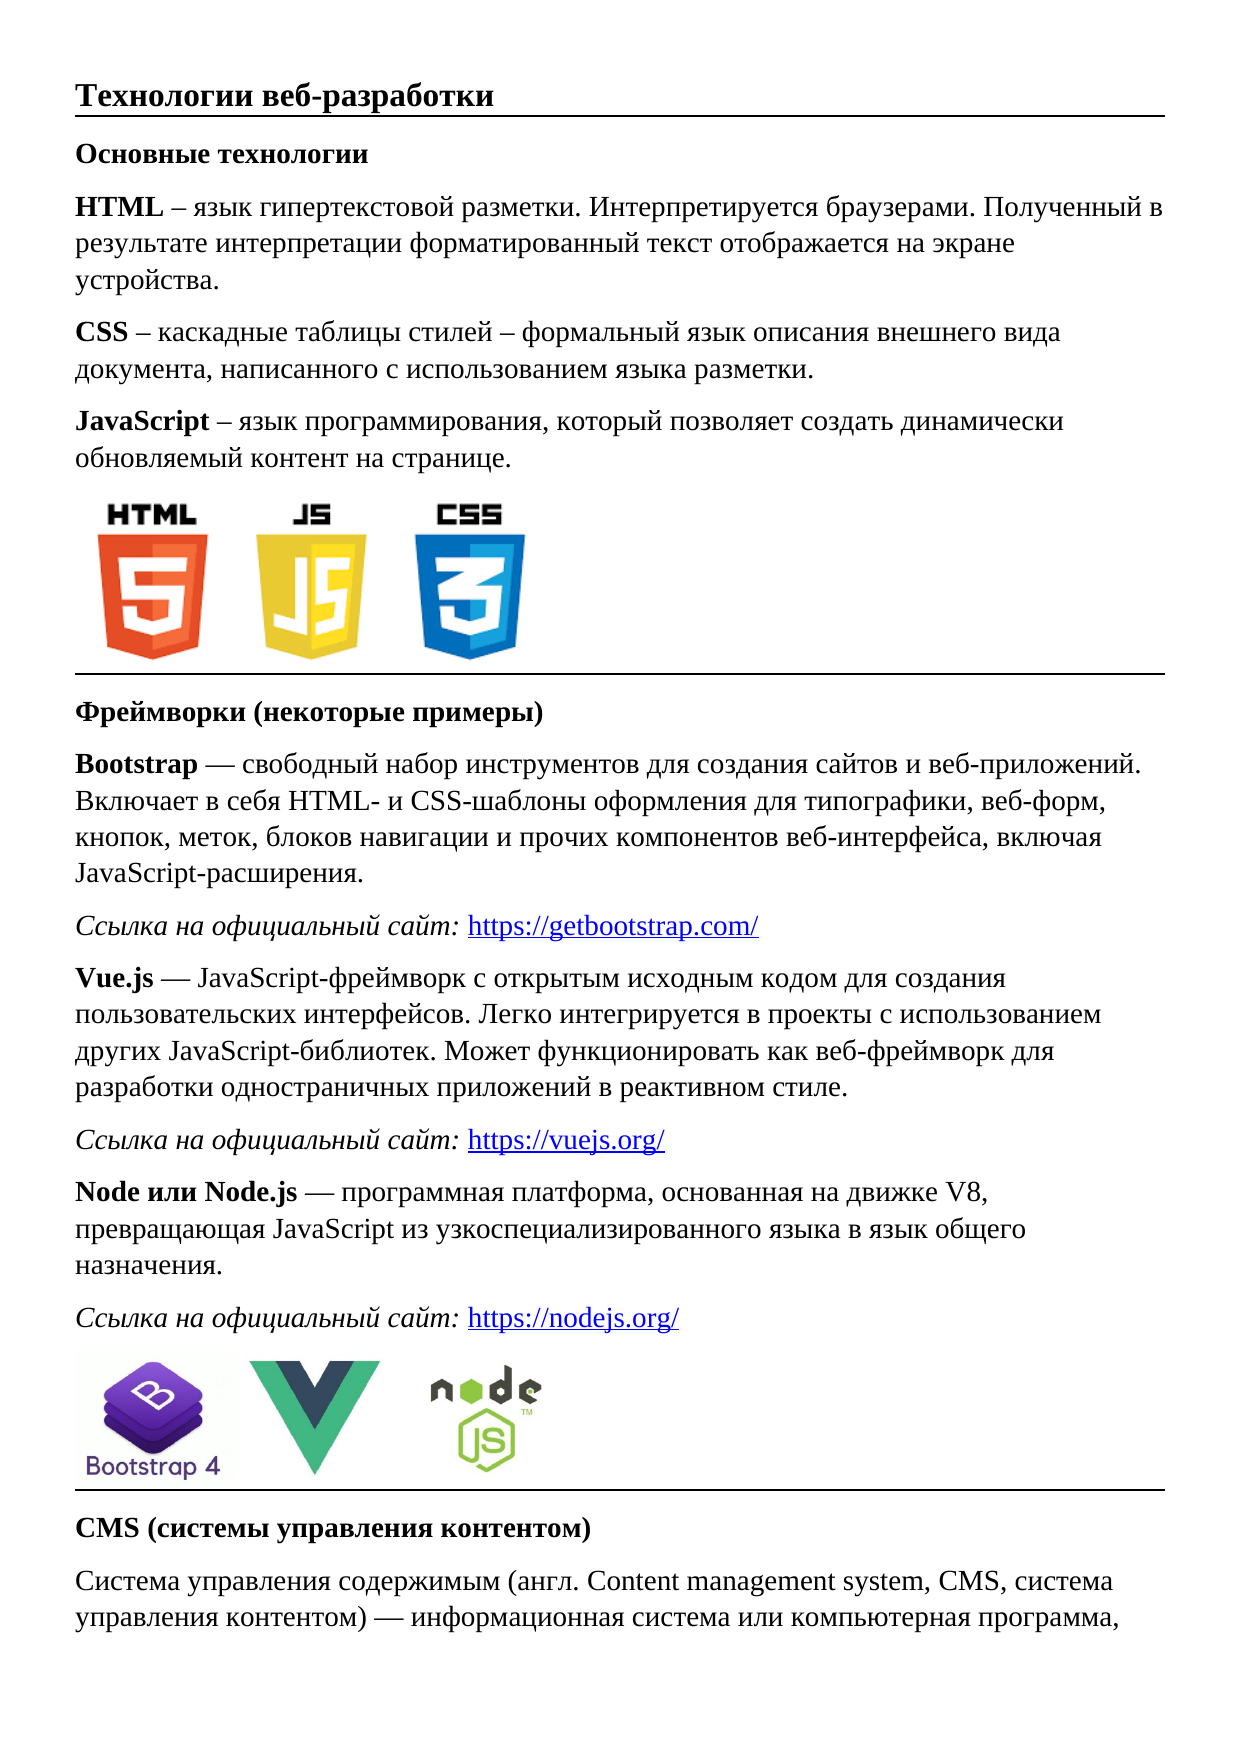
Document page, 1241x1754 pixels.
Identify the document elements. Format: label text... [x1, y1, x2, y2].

text Ссылка на официальный сайт: https://nodejs.org/ [75, 1300, 1165, 1333]
text Vue.js — JavaScript-фреймворк с открытым исходным кодом для создания пользовательских интерфейсов. Легко интегрируется в проекты с использованием других JavaScript-библиотек. Может функционировать как веб-фреймворк для разработки одностраничных приложений в реактивном стиле. [75, 961, 1165, 1102]
text JavaScript – язык программирования, который позволяет создать динамически обновляемый контент на странице. [75, 403, 1165, 473]
text Технологии веб-разработки [75, 75, 1165, 115]
text Bootstrap — свободный набор инструментов для создания сайтов и веб-приложений. Включает в себя HTML- и CSS-шаблоны оформления для типографики, веб-форм, кнопок, меток, блоков навигации и прочих компонентов веб-интерфейса, включая JavaScript-расширения. [75, 746, 1165, 888]
picture [75, 1352, 548, 1488]
text CSS – каскадные таблицы стилей – формальный язык описания внешнего вида документа, написанного с использованием языка разметки. [75, 314, 1165, 384]
text Фреймворки (некоторые примеры) [75, 694, 1165, 727]
text HTML – язык гипертекстовой разметки. Интерпретируется браузерами. Полученный в результате интерпретации форматированный текст отображается на экране устройства. [75, 189, 1165, 295]
text Ссылка на официальный сайт: https://vuejs.org/ [75, 1122, 1165, 1155]
text Ссылка на официальный сайт: https://getbootstrap.com/ [75, 908, 1165, 941]
picture [75, 492, 548, 672]
text Основные технологии [75, 137, 1165, 170]
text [75, 1563, 1165, 1632]
text CMS (системы управления контентом) [75, 1510, 1165, 1543]
text Node или Node.js — программная платформа, основанная на движке V8, превращающая JavaScript из узкоспециализированного языка в язык общего назначения. [75, 1174, 1165, 1280]
